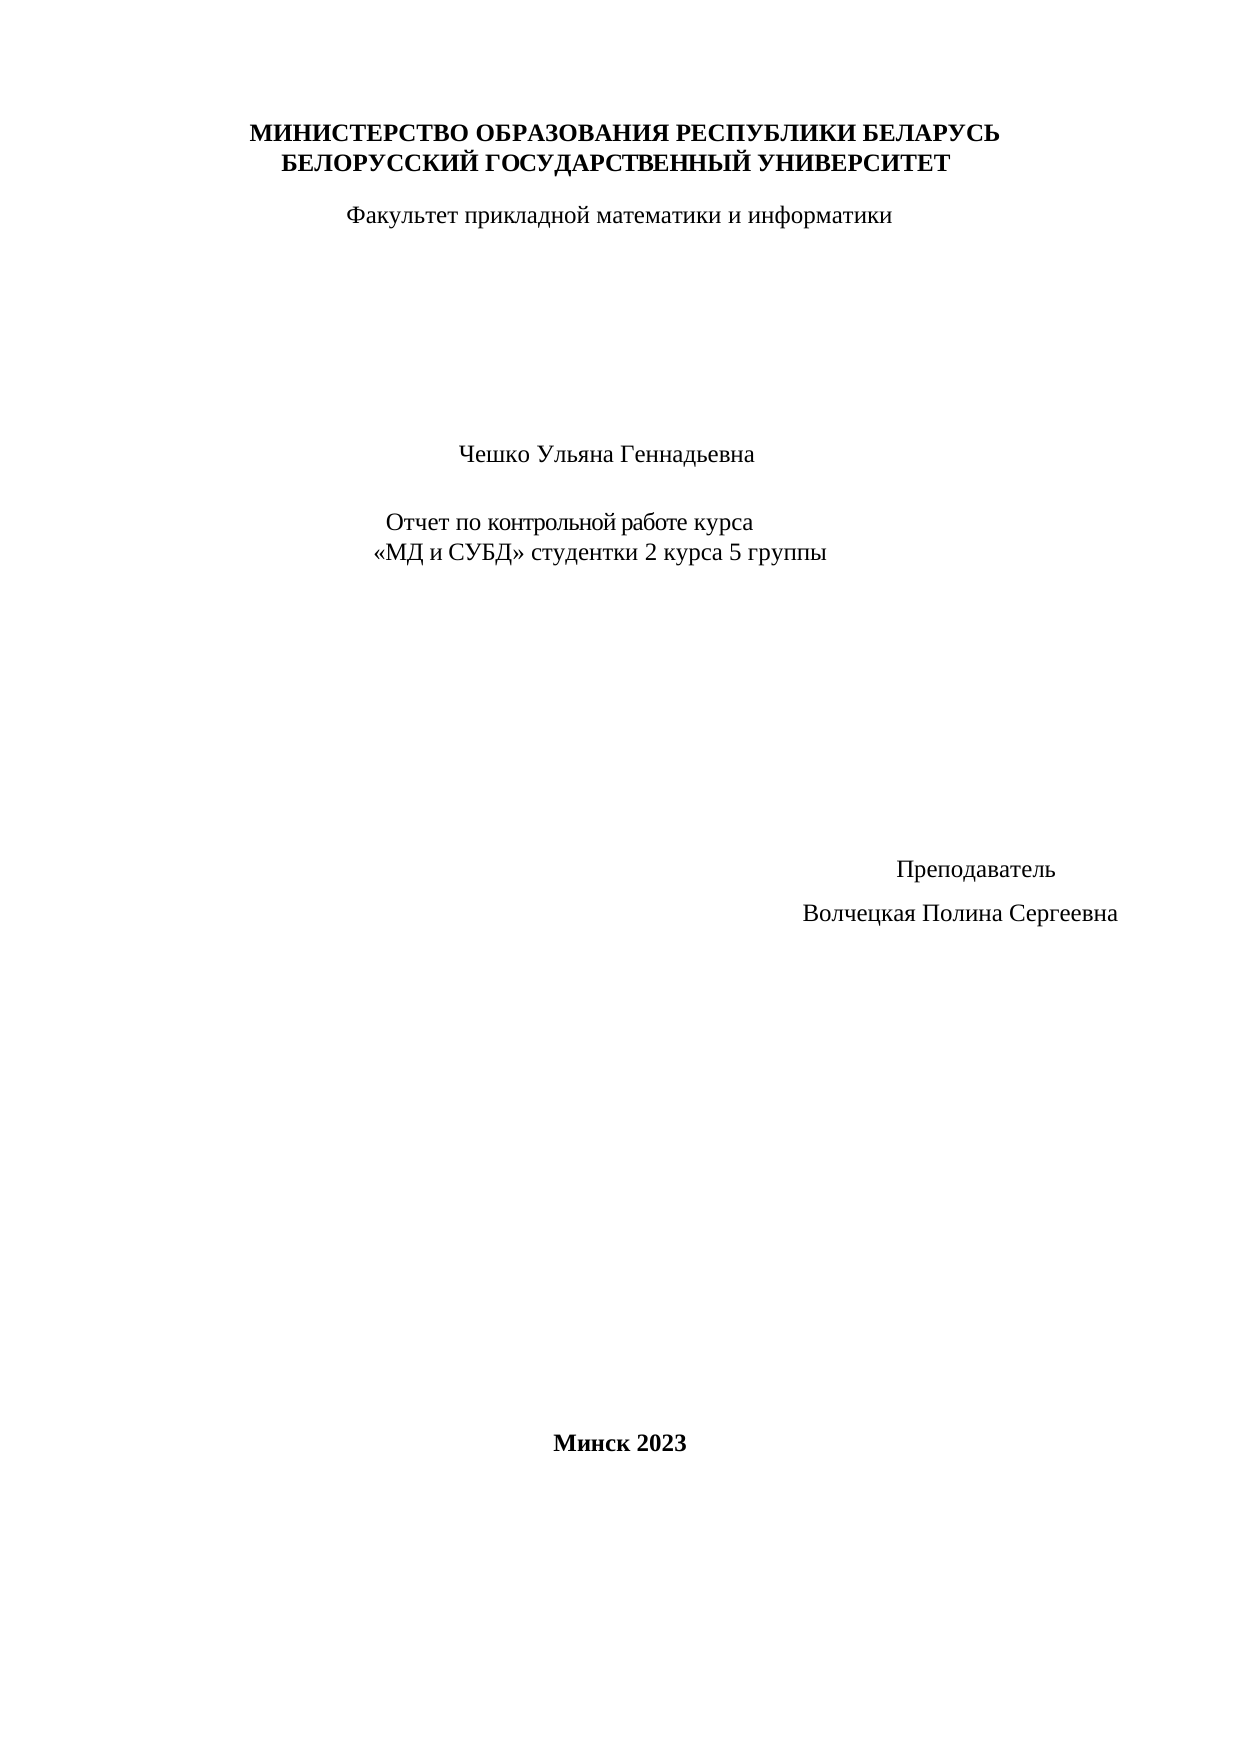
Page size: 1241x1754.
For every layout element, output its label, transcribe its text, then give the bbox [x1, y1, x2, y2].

text МИНИСТЕРСТВО ОБРАЗОВАНИЯ РЕСПУБЛИКИ БЕЛАРУСЬ БЕЛОРУССКИЙ ГОСУДАРСТВЕННЫЙ УНИВЕРСИТЕТ [249, 118, 1004, 177]
text Факультет прикладной математики и информатики [346, 200, 1154, 229]
text «МД и СУБД» студентки 2 курса 5 группы [261, 537, 927, 566]
text Преподаватель [177, 854, 1154, 883]
text Волчецкая Полина Сергеевна [177, 898, 1154, 927]
text Отчет по контрольной работе курса [261, 507, 927, 536]
text Минск 2023 [553, 1428, 1154, 1456]
text Чешко Ульяна Геннадьевна [459, 439, 1154, 468]
